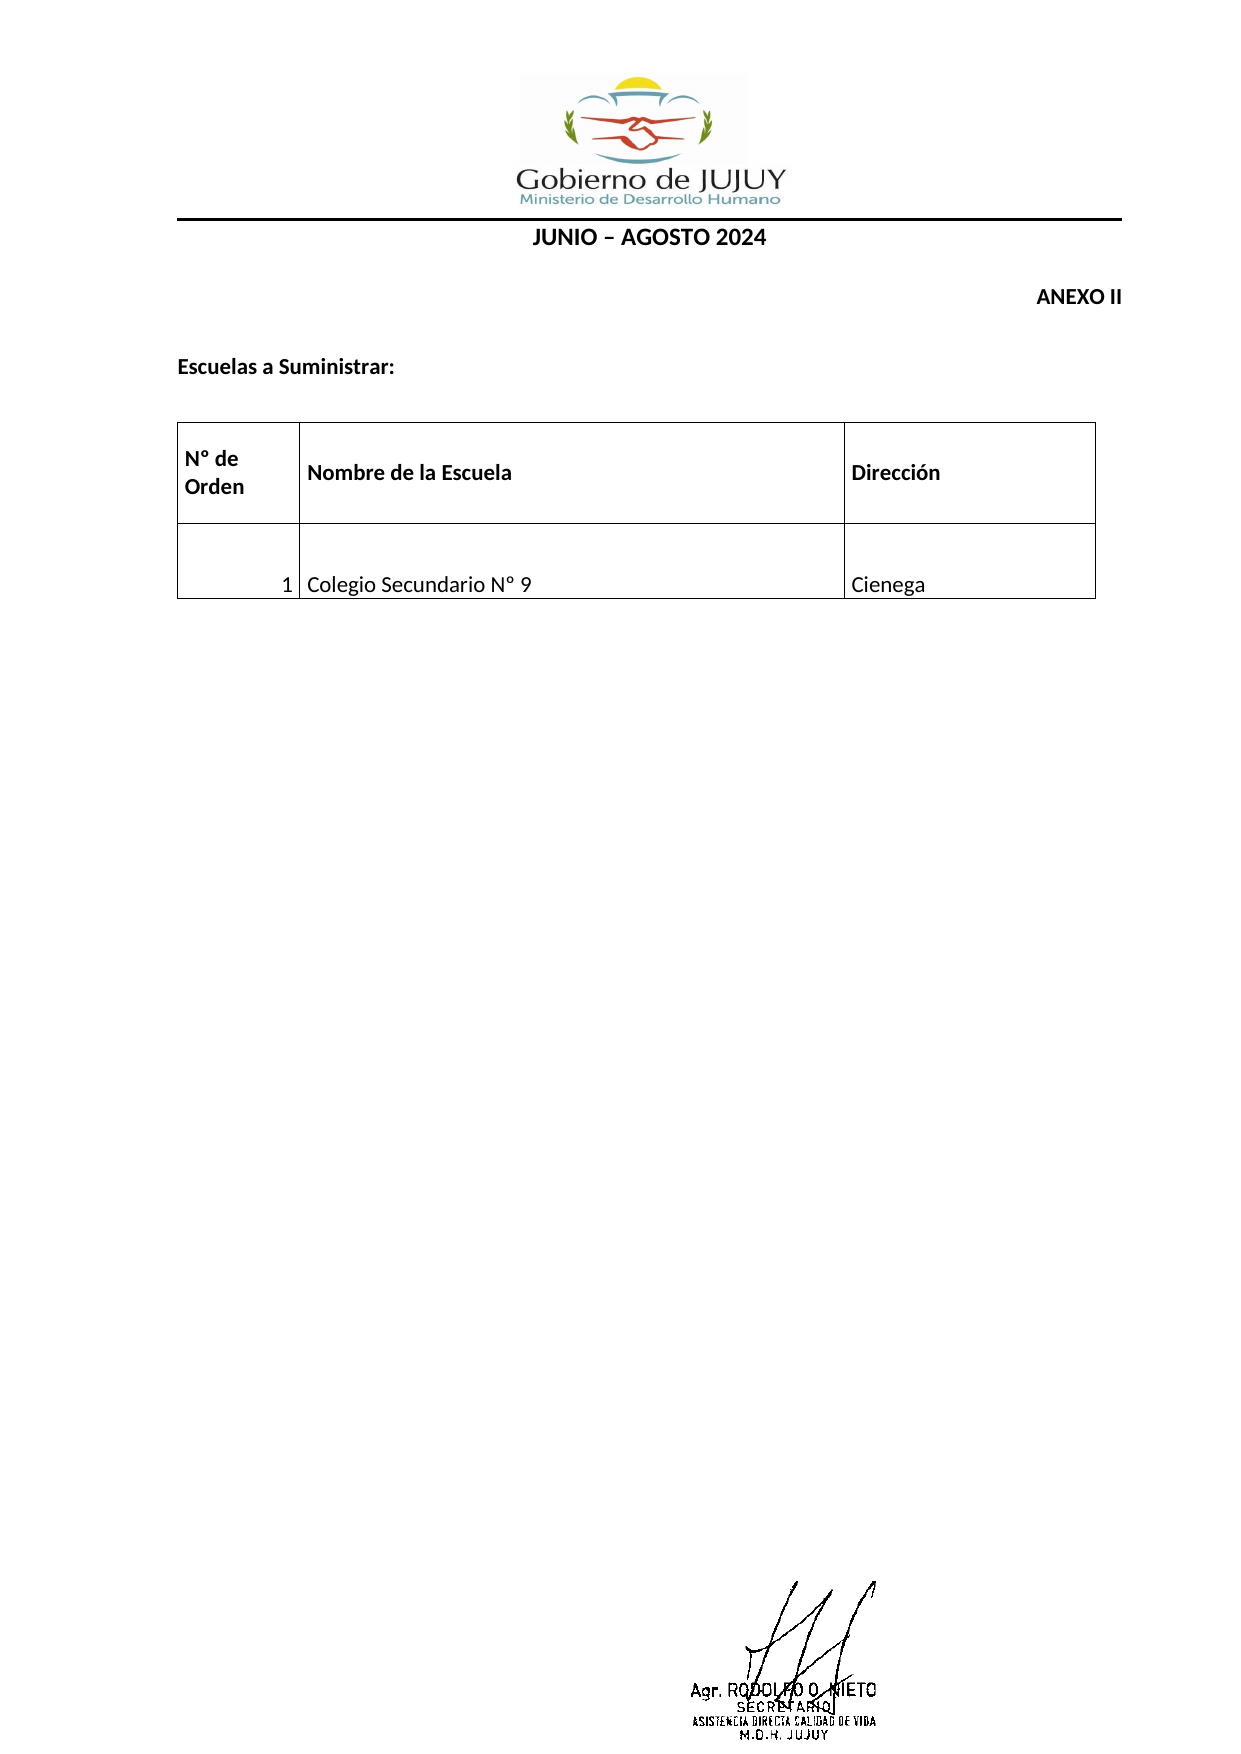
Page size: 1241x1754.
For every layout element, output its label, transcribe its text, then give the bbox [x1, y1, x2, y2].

text Escuelas a Suministrar: [177, 352, 1122, 380]
table_header Nombre de la Escuela [300, 423, 844, 522]
table_header Nº de Orden [178, 423, 299, 522]
text ANEXO II [177, 282, 1122, 310]
table_cell Cienega [845, 524, 1095, 598]
picture [507, 73, 792, 216]
table_cell Colegio Secundario Nº 9 [300, 524, 844, 598]
table_cell 1 [178, 524, 299, 598]
table_header Dirección [845, 423, 1095, 522]
